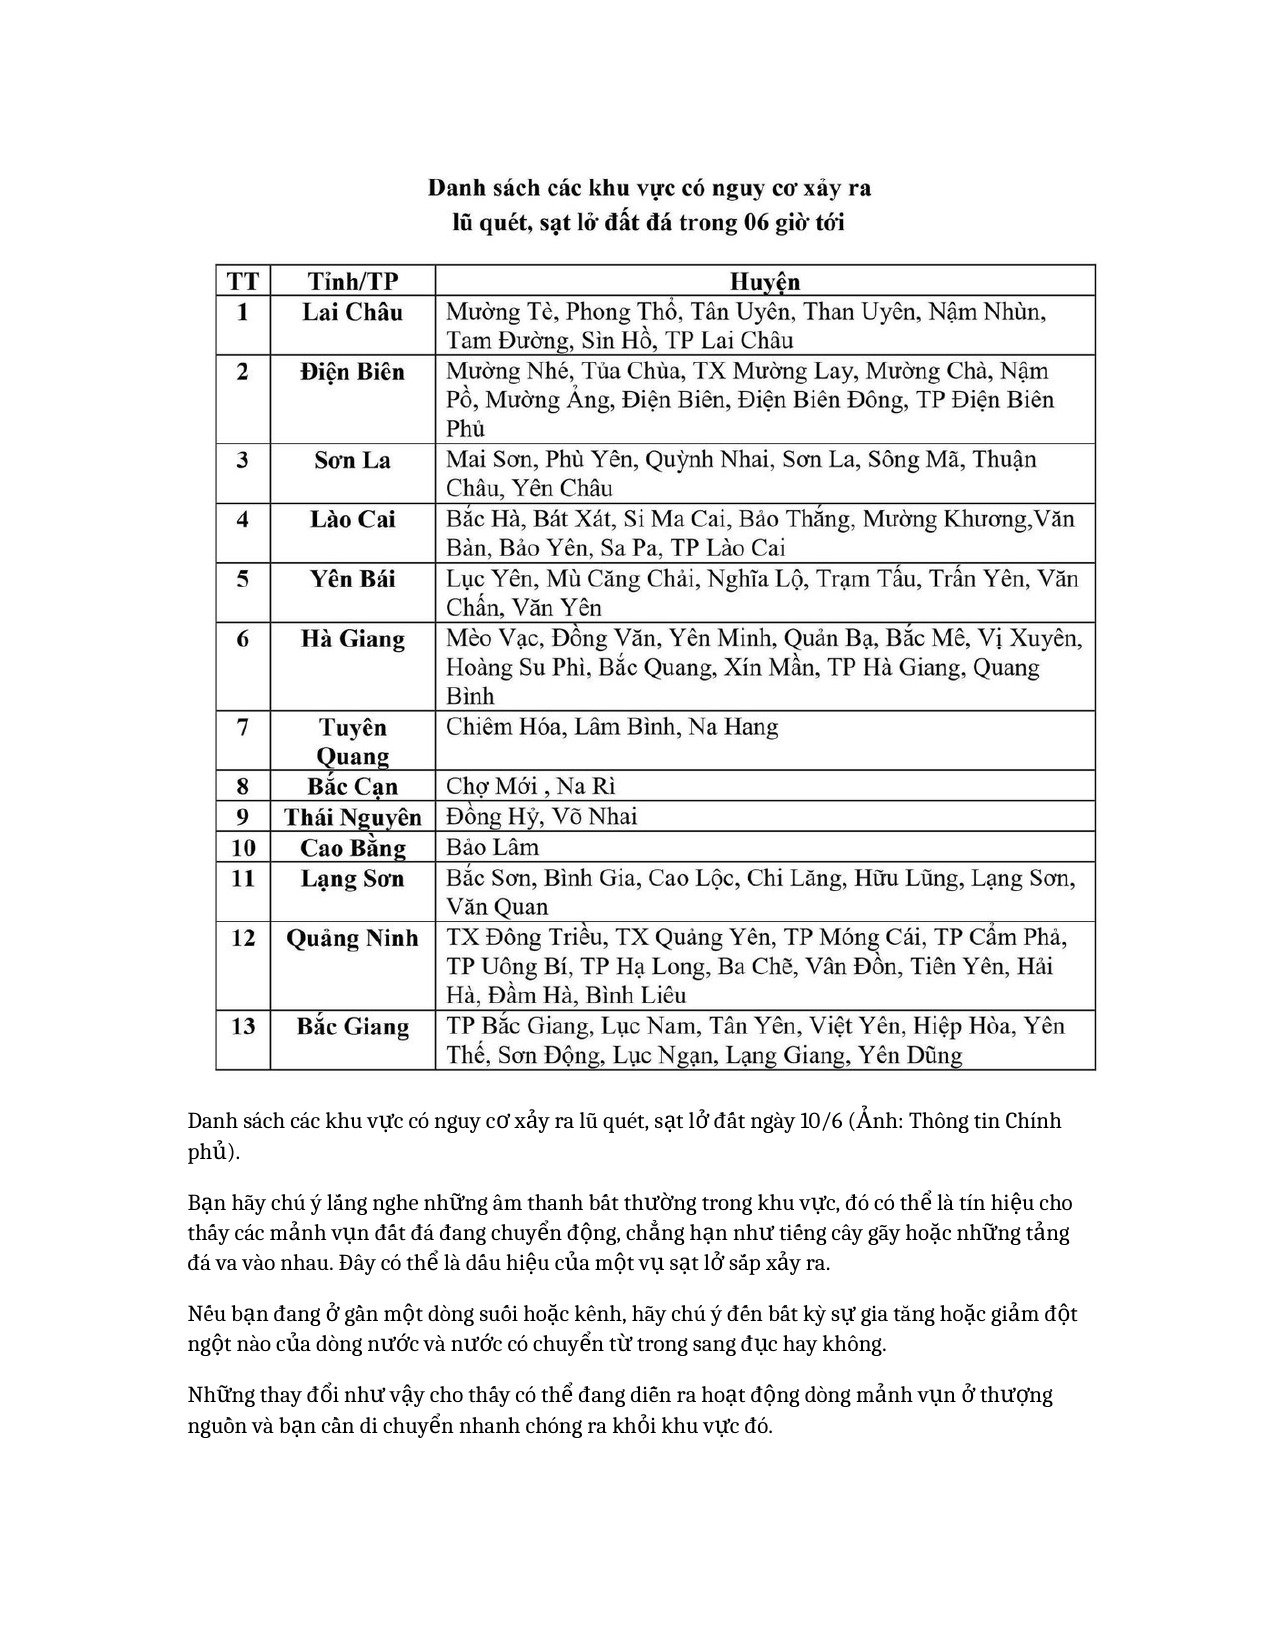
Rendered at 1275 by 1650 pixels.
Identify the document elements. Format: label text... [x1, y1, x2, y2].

text Những thay đổi như vậy cho thấy có thể đang diễn ra hoạt động dòng mảnh vụn ở thượng nguồn và bạn cần di chuyển nhanh chóng ra khỏi khu vực đó. [187, 1382, 1087, 1439]
text Bạn hãy chú ý lắng nghe những âm thanh bất thường trong khu vực, đó có thể là tín hiệu cho thấy các mảnh vụn đất đá đang chuyển động, chẳng hạn như tiếng cây gãy hoặc những tảng đá va vào nhau. Đây có thể là dấu hiệu của một vụ sạt lở sắp xảy ra. [187, 1189, 1087, 1276]
picture [206, 150, 1107, 1084]
text Nếu bạn đang ở gần một dòng suối hoặc kênh, hãy chú ý đến bất kỳ sự gia tăng hoặc giảm đột ngột nào của dòng nước và nước có chuyển từ trong sang đục hay không. [187, 1301, 1087, 1358]
text Danh sách các khu vực có nguy cơ xảy ra lũ quét, sạt lở đất ngày 10/6 (Ảnh: Thông tin Chính phủ). [187, 1108, 1087, 1165]
